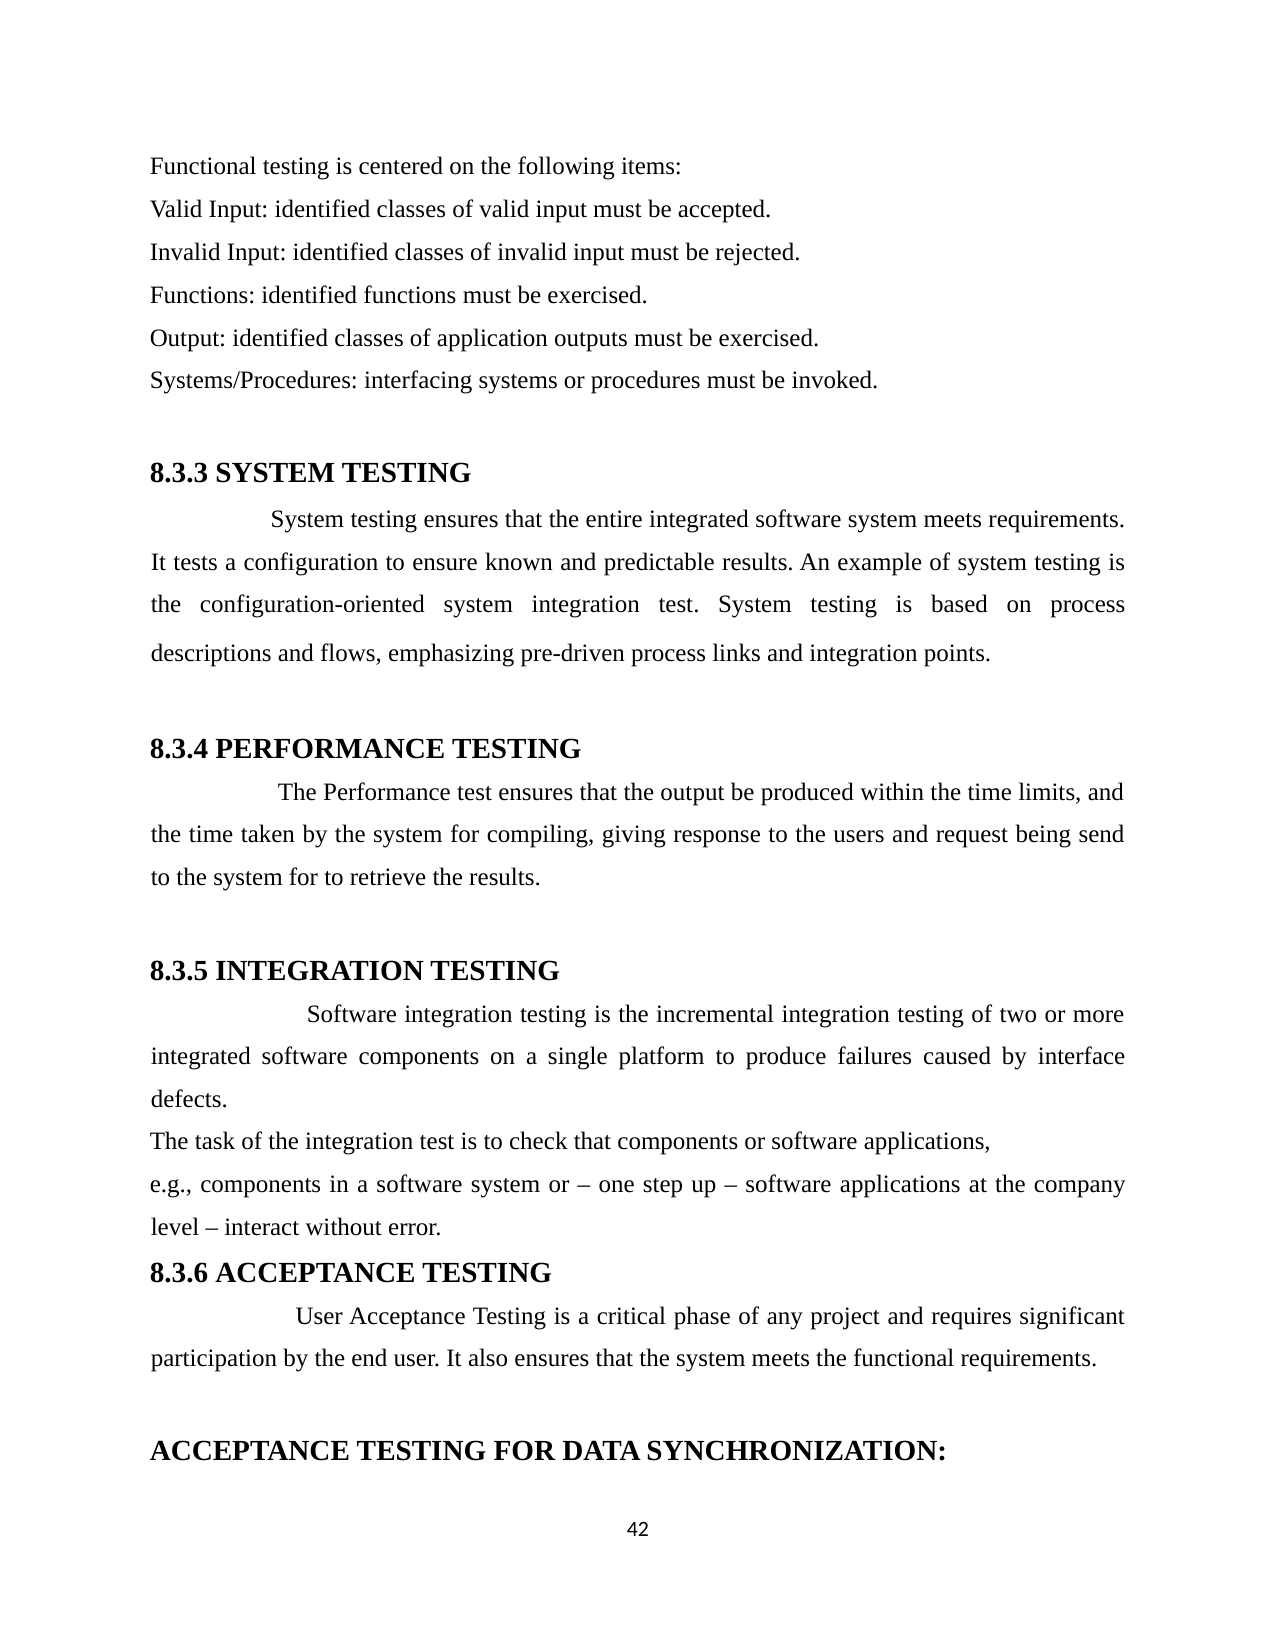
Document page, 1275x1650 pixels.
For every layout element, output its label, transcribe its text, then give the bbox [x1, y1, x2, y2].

subtitle 8.3.6 ACCEPTANCE TESTING [149, 1255, 1125, 1288]
text User Acceptance Testing is a critical phase of any project and requires significant participation by the end user. It also ensures that the system meets the functional requirements. [149, 1301, 1126, 1372]
text ACCEPTANCE TESTING FOR DATA SYNCHRONIZATION: [149, 1433, 1275, 1467]
text Output: identified classes of application outputs must be exercised. [149, 323, 1126, 351]
text System testing ensures that the entire integrated software system meets requirements. It tests a configuration to ensure known and predictable results. An example of system testing is the configuration-oriented system integration test. System testing is based on process descriptions and flows, emphasizing pre-driven process links and integration points. [149, 504, 1126, 668]
text Systems/Procedures: interfacing systems or procedures must be invoked. [149, 366, 1126, 394]
text e.g., components in a software system or – one step up – software applications at the company level – interact without error. [149, 1169, 1126, 1241]
subtitle 8.3.3 SYSTEM TESTING [149, 455, 1125, 489]
text The Performance test ensures that the output be produced within the time limits, and the time taken by the system for compiling, giving response to the users and request being send to the system for to retrieve the results. [149, 777, 1126, 891]
text Software integration testing is the incremental integration testing of two or more integrated software components on a single platform to produce failures caused by interface defects. [149, 999, 1126, 1112]
text Invalid Input: identified classes of invalid input must be rejected. [149, 237, 1126, 266]
text Functions: identified functions must be exercised. [149, 280, 1126, 308]
text Valid Input: identified classes of valid input must be accepted. [149, 194, 1126, 223]
subtitle 8.3.5 INTEGRATION TESTING [149, 953, 1125, 986]
subtitle 8.3.4 PERFORMANCE TESTING [149, 731, 1125, 764]
text The task of the integration test is to check that components or software applications, [149, 1126, 1126, 1155]
text Functional testing is centered on the following items: [149, 151, 1126, 180]
